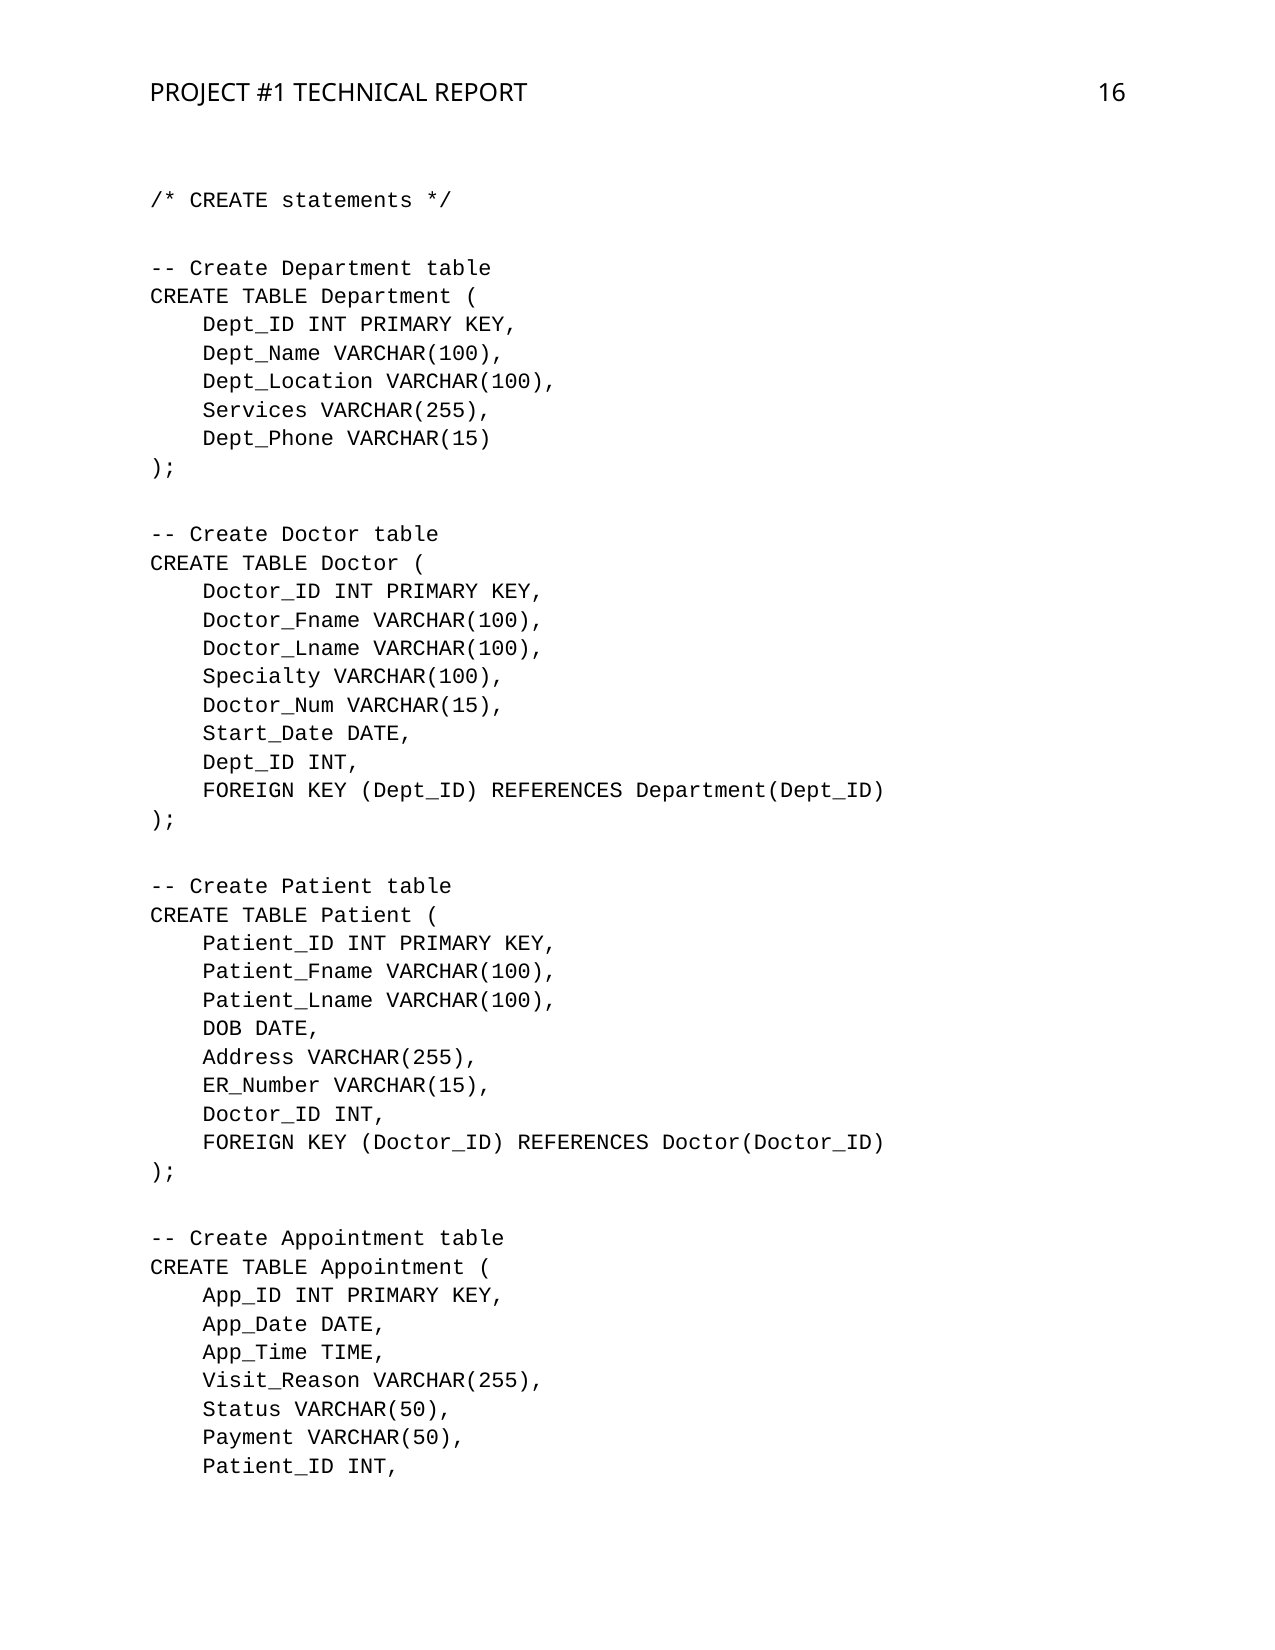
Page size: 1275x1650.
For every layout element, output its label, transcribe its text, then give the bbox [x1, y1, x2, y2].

text Specialty VARCHAR(100), [150, 666, 1125, 690]
text Services VARCHAR(255), [150, 399, 1125, 424]
text /* CREATE statements */ [150, 189, 1125, 214]
text Patient_Lname VARCHAR(100), [150, 989, 1125, 1014]
text ); [150, 1160, 1125, 1184]
text App_ID INT PRIMARY KEY, [150, 1284, 1125, 1309]
text Doctor_ID INT, [150, 1103, 1125, 1128]
text Dept_ID INT, [150, 751, 1125, 776]
text App_Date DATE, [150, 1313, 1125, 1337]
text ); [150, 456, 1125, 481]
text CREATE TABLE Patient ( [150, 904, 1125, 929]
text Dept_Name VARCHAR(100), [150, 342, 1125, 367]
text -- Create Doctor table [150, 523, 1125, 548]
text Start_Date DATE, [150, 722, 1125, 747]
text Address VARCHAR(255), [150, 1046, 1125, 1071]
text Dept_ID INT PRIMARY KEY, [150, 314, 1125, 338]
text CREATE TABLE Department ( [150, 285, 1125, 310]
text Patient_ID INT PRIMARY KEY, [150, 932, 1125, 957]
text Dept_Location VARCHAR(100), [150, 371, 1125, 395]
text CREATE TABLE Appointment ( [150, 1256, 1125, 1281]
text ); [150, 808, 1125, 833]
text Payment VARCHAR(50), [150, 1426, 1125, 1451]
text -- Create Patient table [150, 875, 1125, 900]
text -- Create Department table [150, 257, 1125, 282]
text Visit_Reason VARCHAR(255), [150, 1369, 1125, 1394]
text ER_Number VARCHAR(15), [150, 1074, 1125, 1099]
text Doctor_ID INT PRIMARY KEY, [150, 580, 1125, 605]
text CREATE TABLE Doctor ( [150, 552, 1125, 577]
text Patient_Fname VARCHAR(100), [150, 961, 1125, 986]
text Status VARCHAR(50), [150, 1398, 1125, 1423]
text FOREIGN KEY (Doctor_ID) REFERENCES Doctor(Doctor_ID) [150, 1131, 1125, 1156]
text FOREIGN KEY (Dept_ID) REFERENCES Department(Dept_ID) [150, 779, 1125, 804]
text Doctor_Lname VARCHAR(100), [150, 637, 1125, 662]
text Patient_ID INT, [150, 1455, 1125, 1480]
text -- Create Appointment table [150, 1227, 1125, 1252]
text Dept_Phone VARCHAR(15) [150, 427, 1125, 452]
text App_Time TIME, [150, 1341, 1125, 1366]
text DOB DATE, [150, 1018, 1125, 1042]
text Doctor_Num VARCHAR(15), [150, 694, 1125, 719]
text Doctor_Fname VARCHAR(100), [150, 609, 1125, 633]
